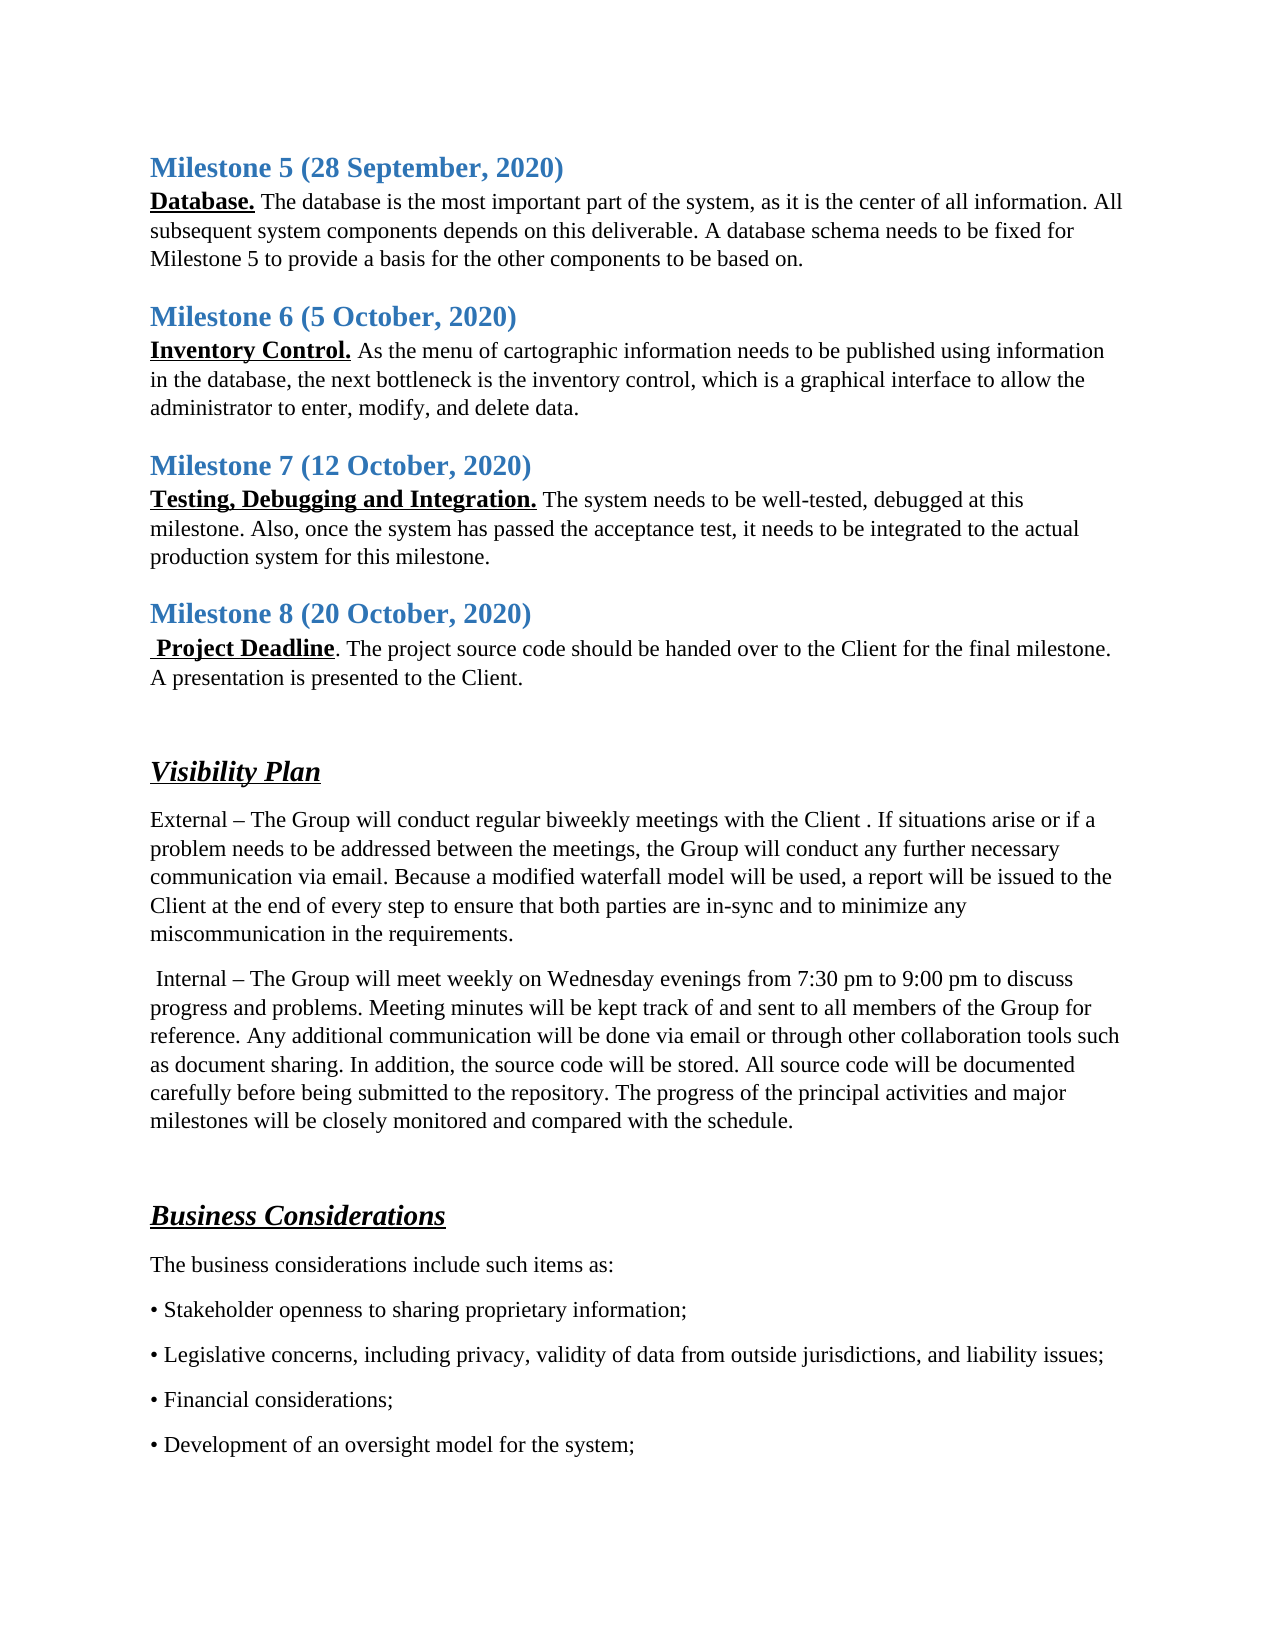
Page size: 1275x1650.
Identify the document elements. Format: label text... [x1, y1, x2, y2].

text Testing, Debugging and Integration. The system needs to be well-tested, debugged at this milestone. Also, once the system has passed the acceptance test, it needs to be integrated to the actual production system for this milestone. [150, 484, 1125, 569]
text • Development of an oversight model for the system; [150, 1431, 1125, 1457]
subtitle Milestone 8 (20 October, 2020) [150, 597, 1125, 630]
text • Stakeholder openness to sharing proprietary information; [150, 1296, 1125, 1322]
text Inventory Control. As the menu of cartographic information needs to be published using information in the database, the next bottleneck is the inventory control, which is a graphical interface to allow the administrator to enter, modify, and delete data. [150, 335, 1125, 421]
text Internal – The Group will meet weekly on Wednesday evenings from 7:30 pm to 9:00 pm to discuss progress and problems. Meeting minutes will be kept track of and sent to all members of the Group for reference. Any additional communication will be done via email or through other collaboration tools such as document sharing. In addition, the source code will be stored. All source code will be documented carefully before being submitted to the repository. The progress of the principal activities and major milestones will be closely monitored and compared with the schedule. [150, 965, 1125, 1134]
text Business Considerations [150, 1198, 1125, 1231]
text Project Deadline. The project source code should be handed over to the Client for the final milestone. A presentation is presented to the Client. [150, 633, 1125, 690]
text External – The Group will conduct regular biweekly meetings with the Client . If situations arise or if a problem needs to be addressed between the meetings, the Group will conduct any further necessary communication via email. Because a modified waterfall model will be used, a report will be issued to the Client at the end of every step to ensure that both parties are in-sync and to minimize any miscommunication in the requirements. [150, 807, 1125, 947]
text Database. The database is the most important part of the system, as it is the center of all information. All subsequent system components depends on this deliverable. A database schema needs to be fixed for Milestone 5 to provide a basis for the other components to be based on. [150, 186, 1125, 272]
text • Legislative concerns, including privacy, validity of data from outside jurisdictions, and liability issues; [150, 1341, 1125, 1367]
text The business considerations include such items as: [150, 1251, 1125, 1277]
text Visibility Plan [150, 754, 1125, 787]
text • Financial considerations; [150, 1386, 1125, 1412]
subtitle Milestone 6 (5 October, 2020) [150, 299, 1125, 332]
subtitle Milestone 5 (28 September, 2020) [150, 150, 1125, 183]
subtitle Milestone 7 (12 October, 2020) [150, 448, 1125, 481]
